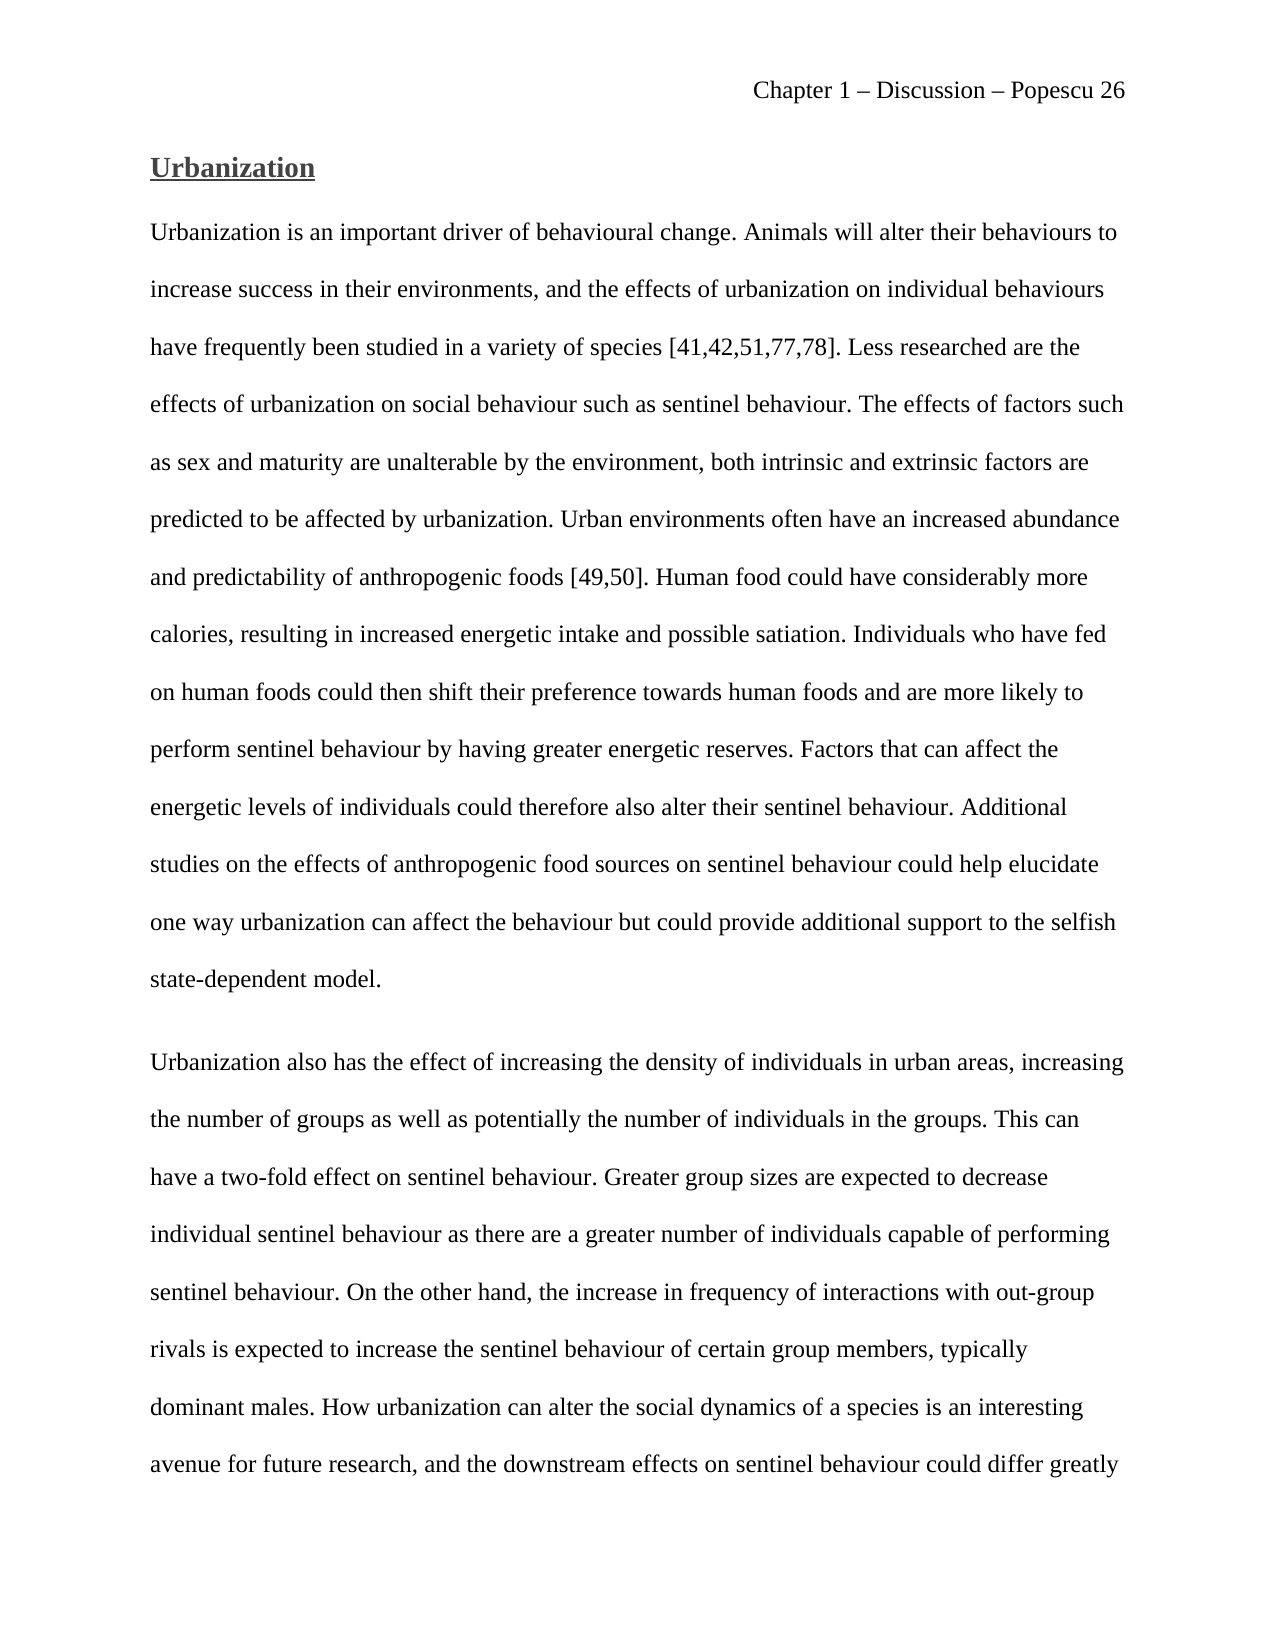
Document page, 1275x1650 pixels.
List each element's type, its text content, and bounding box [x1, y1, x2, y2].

subtitle Urbanization [150, 150, 1125, 183]
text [150, 1047, 1125, 1478]
text Urbanization is an important driver of behavioural change. Animals will alter their behaviours to increase success in their environments, and the effects of urbanization on individual behaviours have frequently been studied in a variety of species [41,42,51,77,78]. Less researched are the effects of urbanization on social behaviour such as sentinel behaviour. The effects of factors such as sex and maturity are unalterable by the environment, both intrinsic and extrinsic factors are predicted to be affected by urbanization. Urban environments often have an increased abundance and predictability of anthropogenic foods [49,50]. Human food could have considerably more calories, resulting in increased energetic intake and possible satiation. Individuals who have fed on human foods could then shift their preference towards human foods and are more likely to perform sentinel behaviour by having greater energetic reserves. Factors that can affect the energetic levels of individuals could therefore also alter their sentinel behaviour. Additional studies on the effects of anthropogenic food sources on sentinel behaviour could help elucidate one way urbanization can affect the behaviour but could provide additional support to the selfish state-dependent model. [150, 217, 1125, 993]
